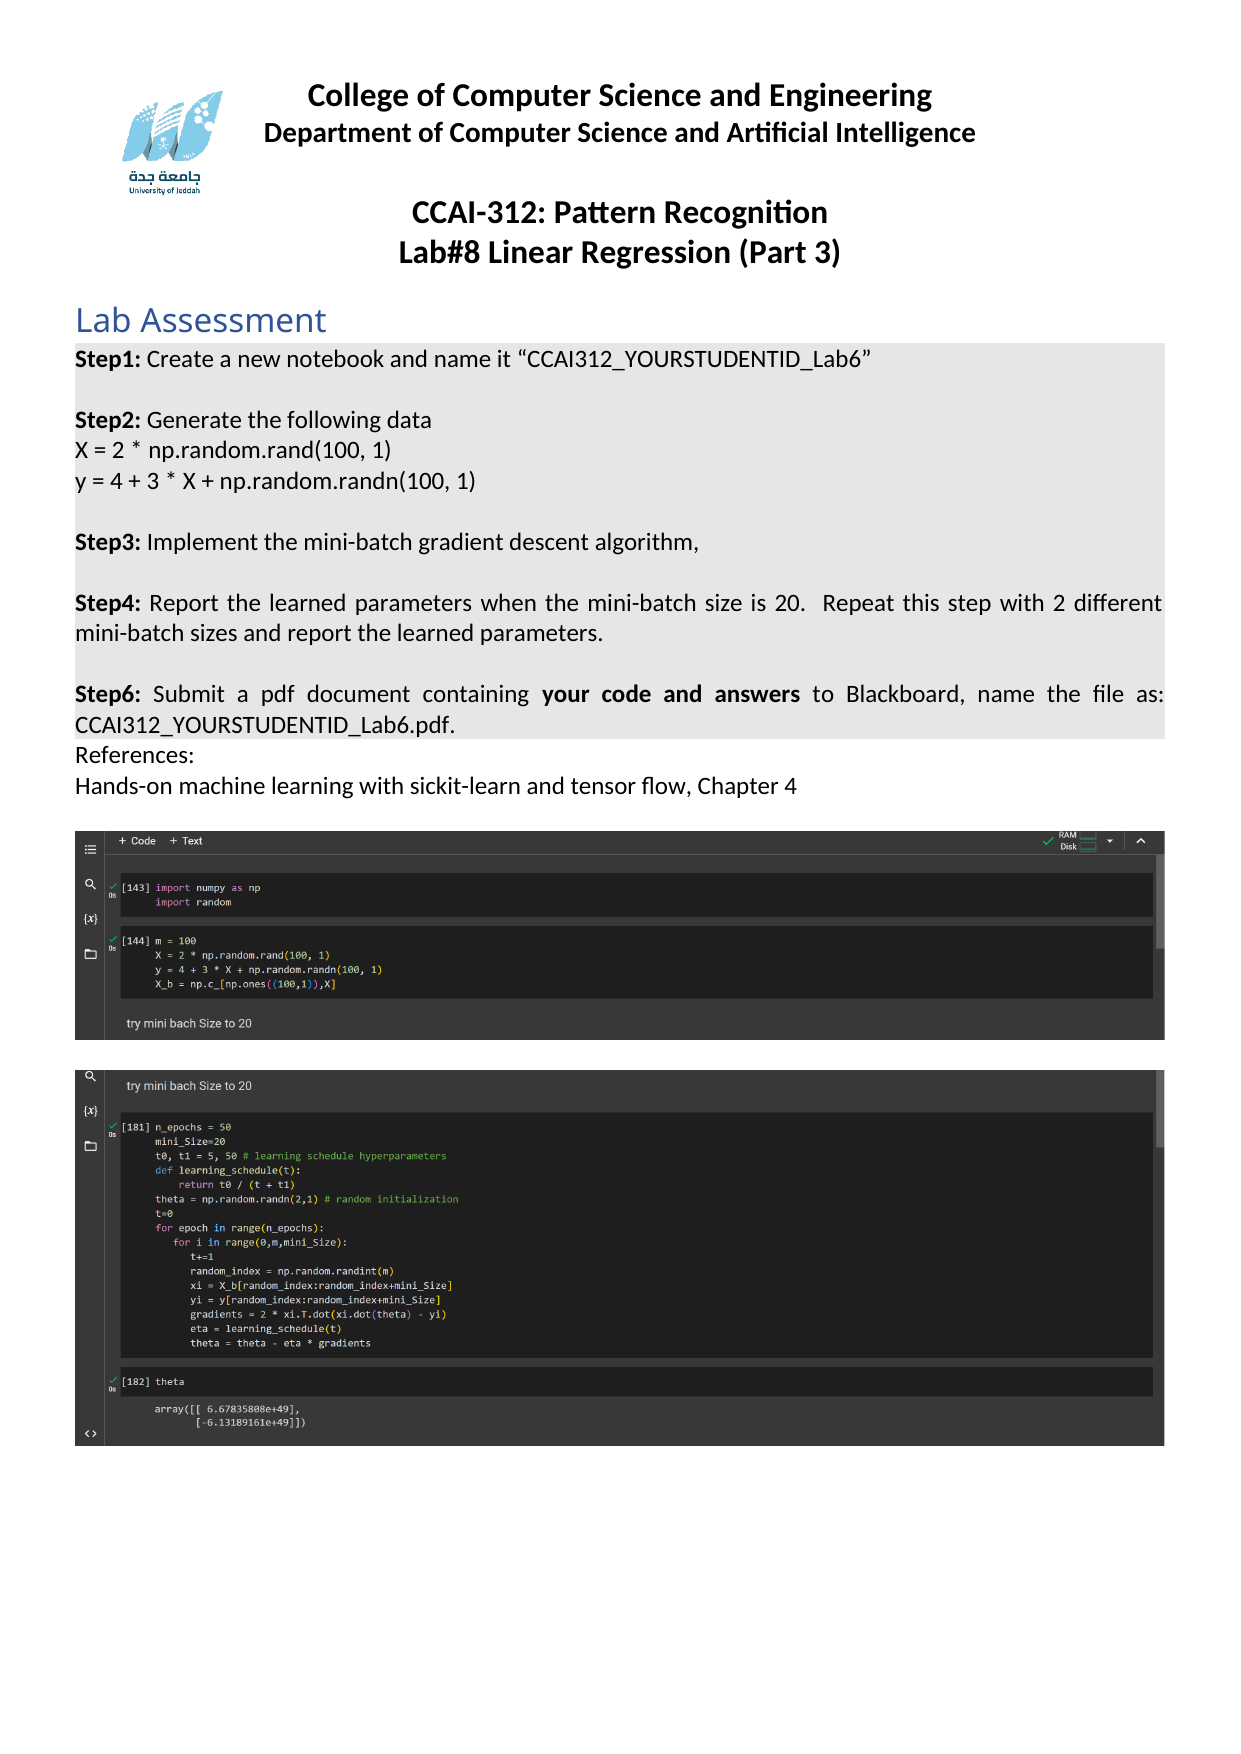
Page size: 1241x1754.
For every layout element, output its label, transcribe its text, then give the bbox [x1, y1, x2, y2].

text Step2: Generate the following data [75, 404, 1165, 434]
text Hands-on machine learning with sickit-learn and tensor flow, Chapter 4 [75, 770, 1165, 801]
text y = 4 + 3 * X + np.random.randn(100, 1) [75, 465, 1165, 495]
text Step4: Report the learned parameters when the mini-batch size is 20. Repeat this step with 2 different mini-batch sizes and report the learned parameters. [75, 587, 1165, 648]
text Step6: Submit a pdf document containing your code and answers to Blackboard, name the file as: CCAI312_YOURSTUDENTID_Lab6.pdf. [75, 678, 1165, 739]
picture [75, 1070, 1165, 1446]
text Step1: Create a new notebook and name it “CCAI312_YOURSTUDENTID_Lab6” [75, 343, 1165, 373]
picture [75, 831, 1165, 1040]
picture [75, 73, 264, 207]
text Step3: Implement the mini-batch gradient descent algorithm, [75, 526, 1165, 556]
text References: [75, 739, 1165, 770]
text X = 2 * np.random.rand(100, 1) [75, 434, 1165, 465]
subtitle Lab Assessment [75, 297, 1165, 343]
